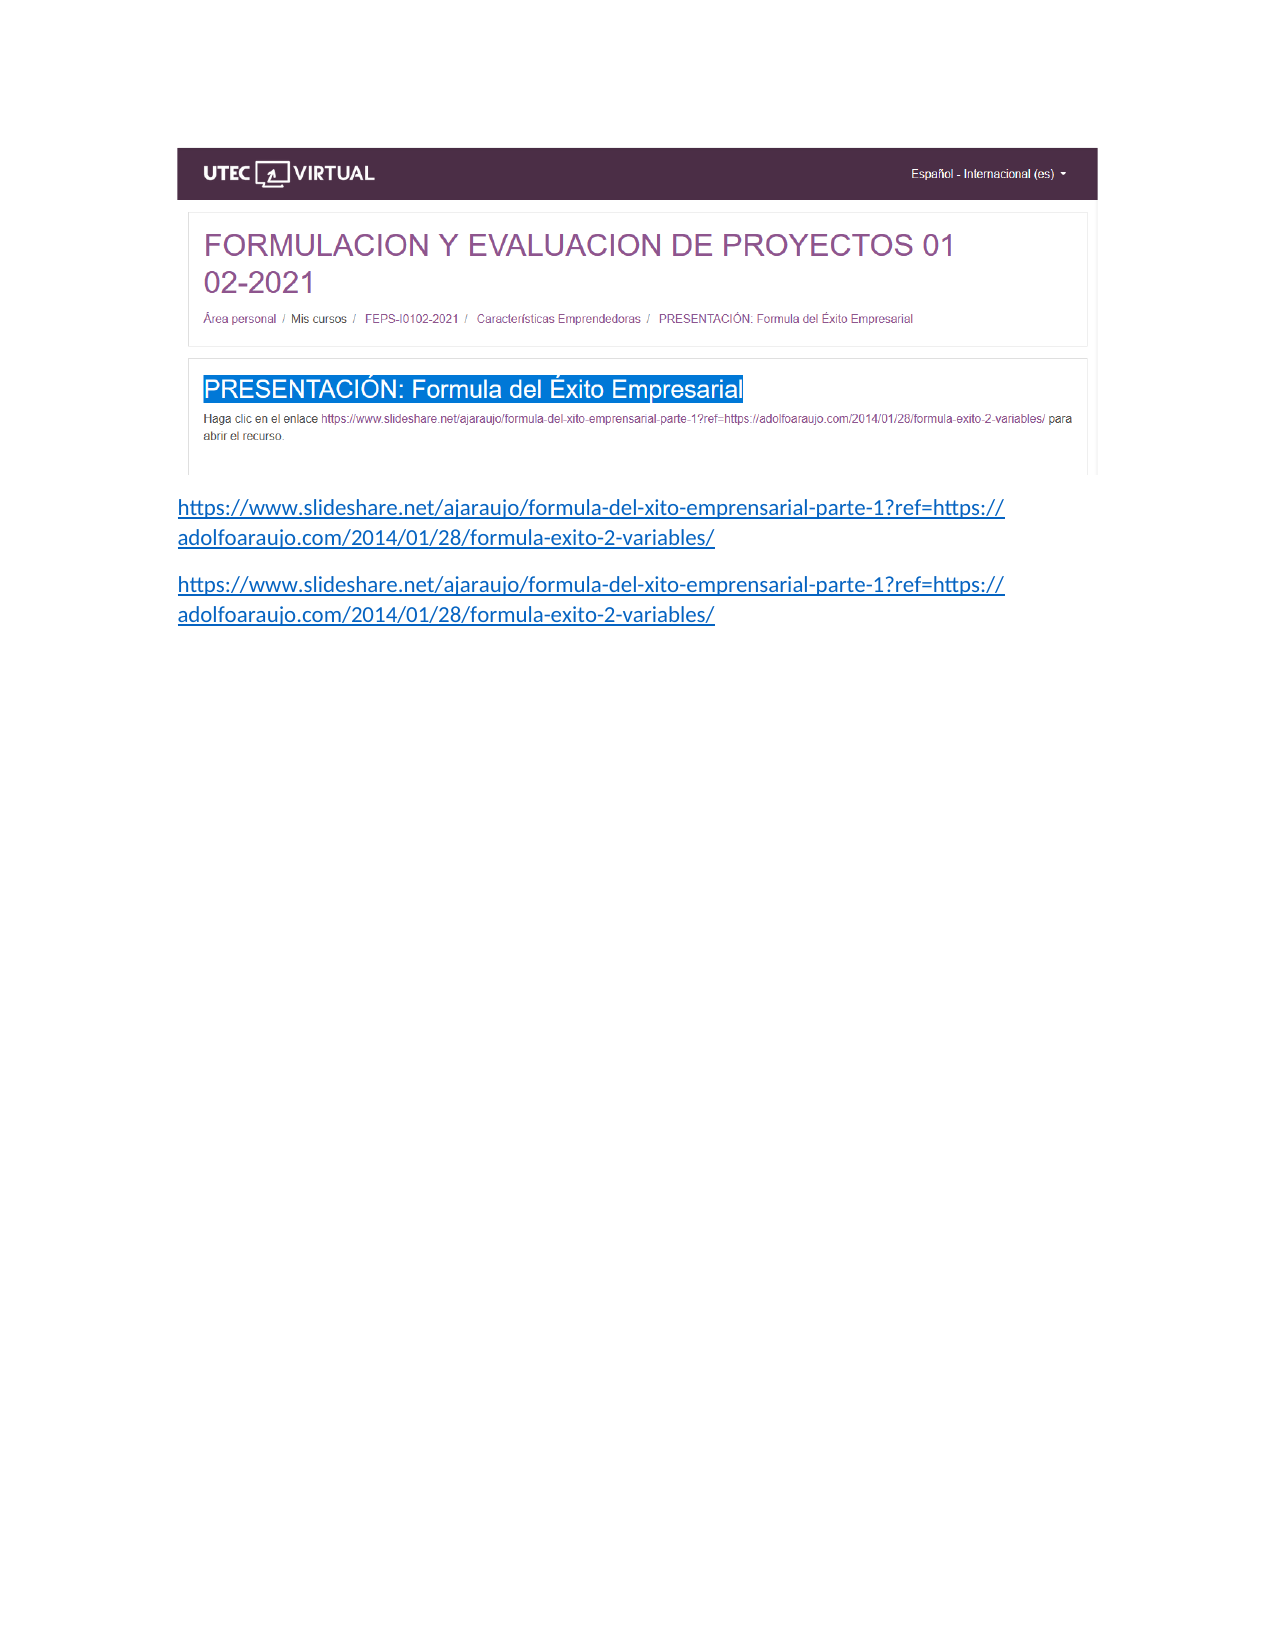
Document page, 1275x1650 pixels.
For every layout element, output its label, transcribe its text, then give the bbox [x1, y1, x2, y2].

picture [177, 147, 1098, 475]
text https://www.slideshare.net/ajaraujo/formula-del-xito-emprensarial-parte-1?ref=https://adolfoaraujo.com/2014/01/28/formula-exito-2-variables/ [177, 570, 1098, 628]
text https://www.slideshare.net/ajaraujo/formula-del-xito-emprensarial-parte-1?ref=https://adolfoaraujo.com/2014/01/28/formula-exito-2-variables/ [177, 493, 1098, 551]
